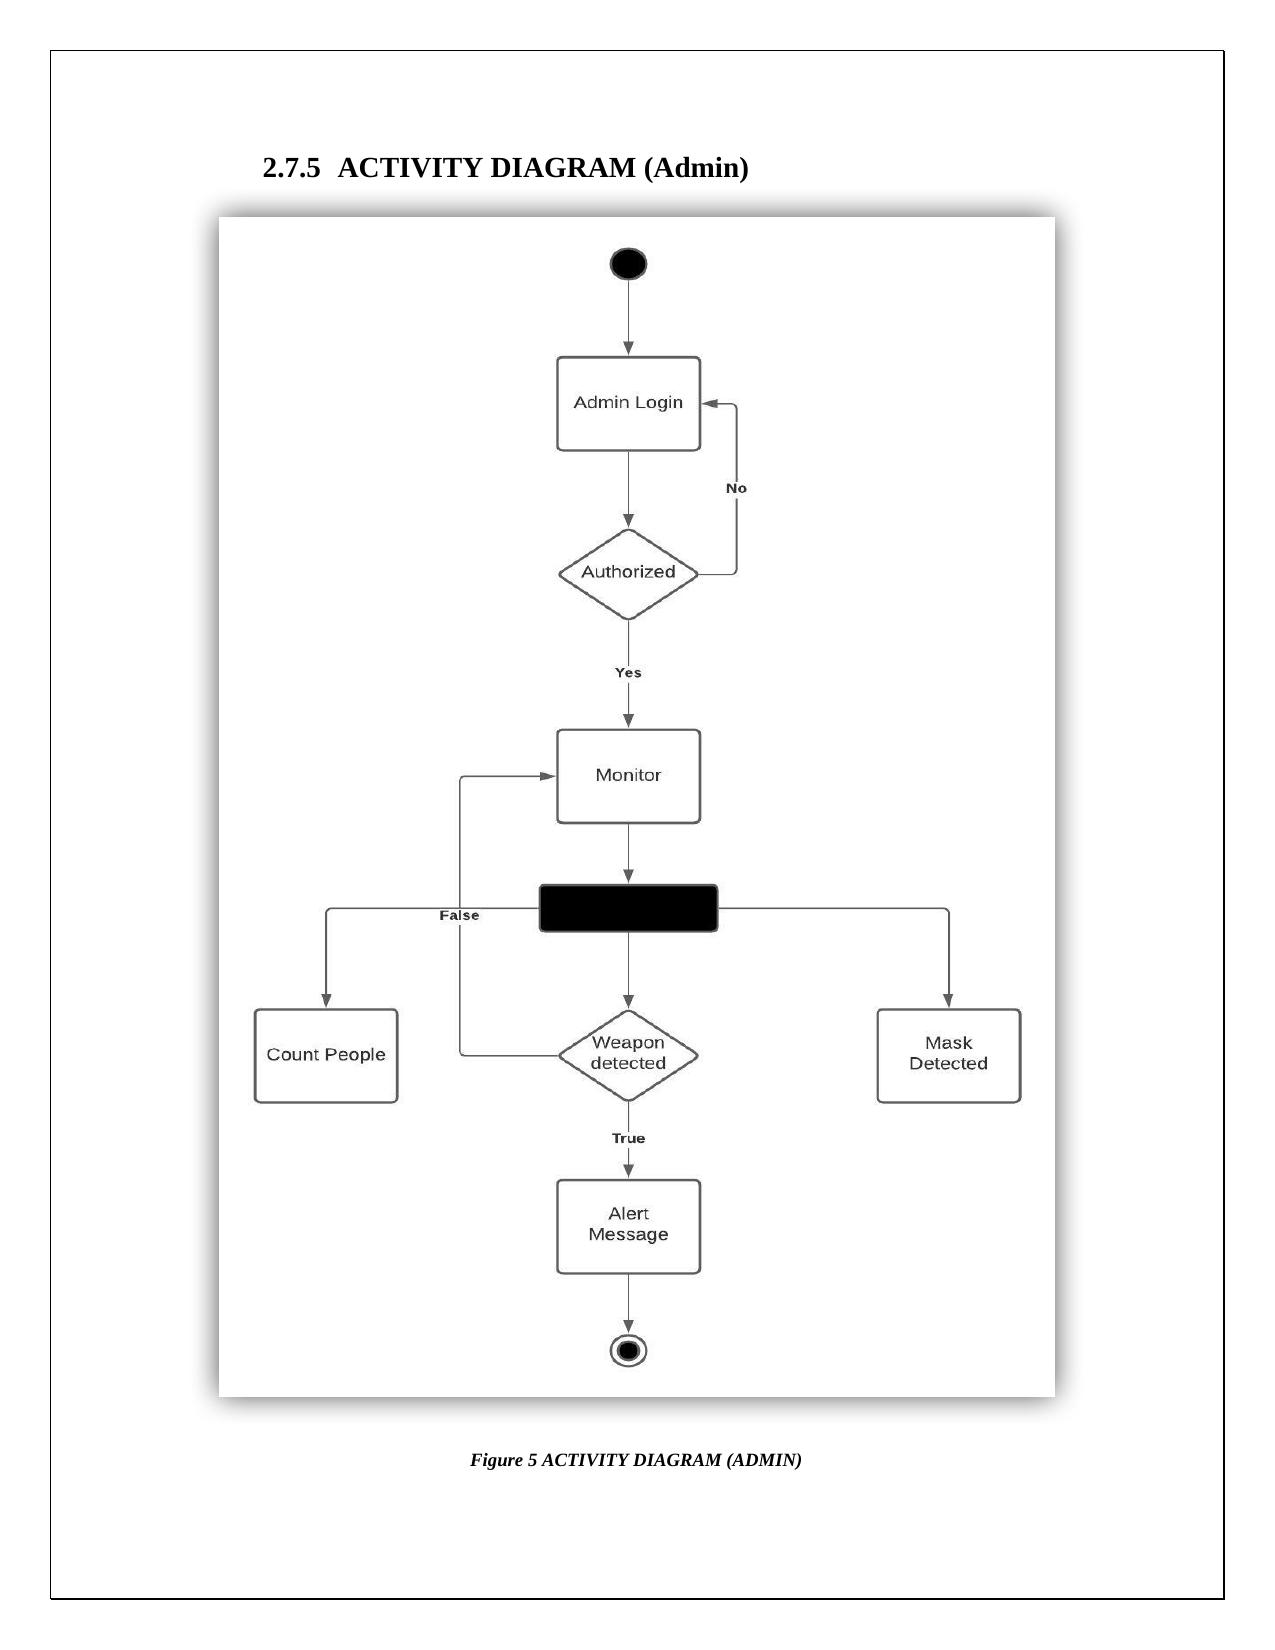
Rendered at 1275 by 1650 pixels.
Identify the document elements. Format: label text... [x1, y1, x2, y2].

subtitle ACTIVITY DIAGRAM (Admin) [262, 150, 1161, 183]
text Figure 5 ACTIVITY DIAGRAM (ADMIN) [112, 1449, 1161, 1470]
picture [219, 217, 1055, 1397]
